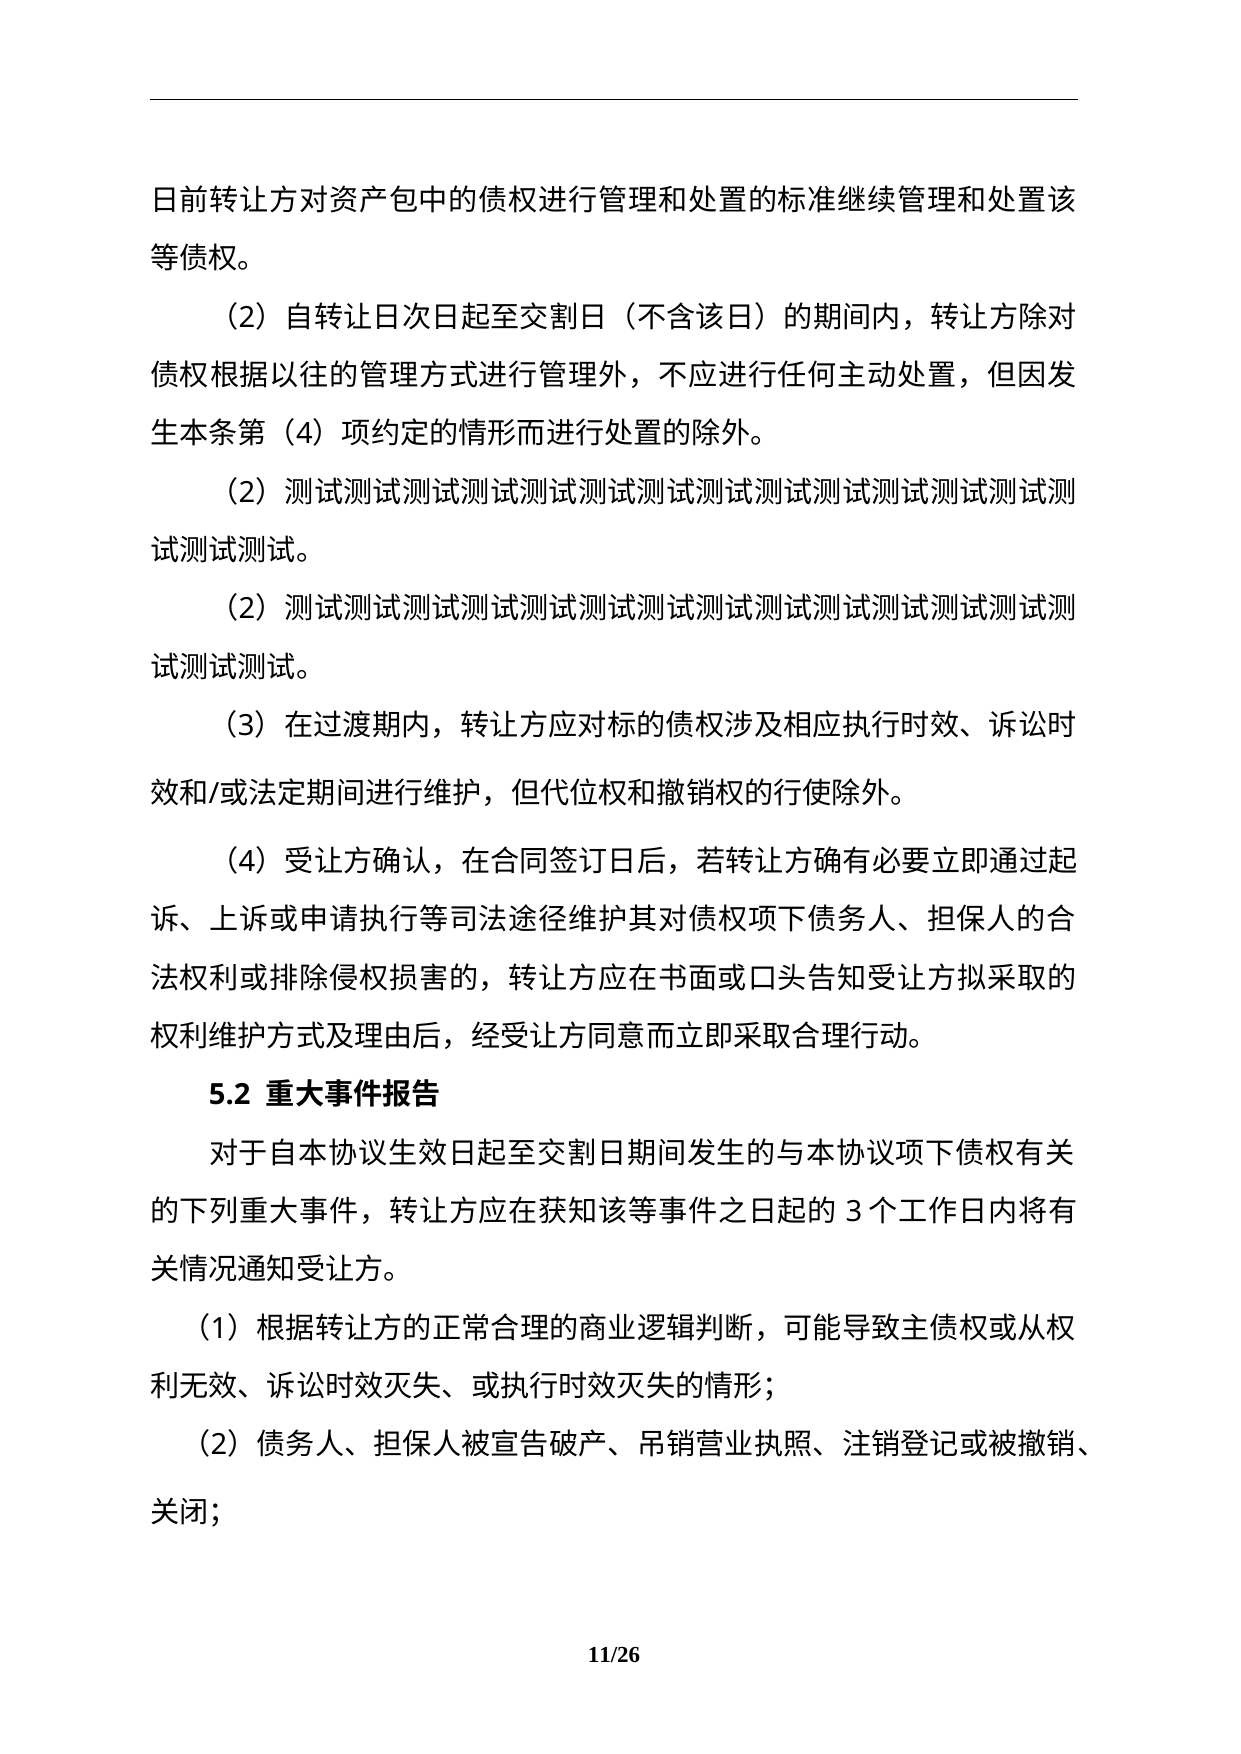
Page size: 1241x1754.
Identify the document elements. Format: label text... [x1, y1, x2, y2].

text （2）债务人、担保人被宣告破产、吊销营业执照、注销登记或被撤销、关闭； [150, 1408, 1078, 1544]
text （2）测试测试测试测试测试测试测试测试测试测试测试测试测试测试测试测试。 [150, 456, 1078, 572]
text （1）根据转让方的正常合理的商业逻辑判断，可能导致主债权或从权利无效、诉讼时效灭失、或执行时效灭失的情形； [150, 1291, 1078, 1408]
text （4）受让方确认，在合同签订日后，若转让方确有必要立即通过起诉、上诉或申请执行等司法途径维护其对债权项下债务人、担保人的合法权利或排除侵权损害的，转让方应在书面或口头告知受让方拟采取的权利维护方式及理由后，经受让方同意而立即采取合理行动。 [150, 825, 1078, 1058]
text 对于自本协议生效日起至交割日期间发生的与本协议项下债权有关的下列重大事件，转让方应在获知该等事件之日起的3个工作日内将有关情况通知受让方。 [150, 1116, 1078, 1291]
text （3）在过渡期内，转让方应对标的债权涉及相应执行时效、诉讼时效和/或法定期间进行维护，但代位权和撤销权的行使除外。 [150, 689, 1078, 825]
text （2）测试测试测试测试测试测试测试测试测试测试测试测试测试测试测试测试。 [150, 572, 1078, 689]
text 5.2 重大事件报告 [187, 1058, 1078, 1116]
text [150, 164, 1078, 281]
text （2）自转让日次日起至交割日（不含该日）的期间内，转让方除对债权根据以往的管理方式进行管理外，不应进行任何主动处置，但因发生本条第（4）项约定的情形而进行处置的除外。 [150, 281, 1078, 456]
